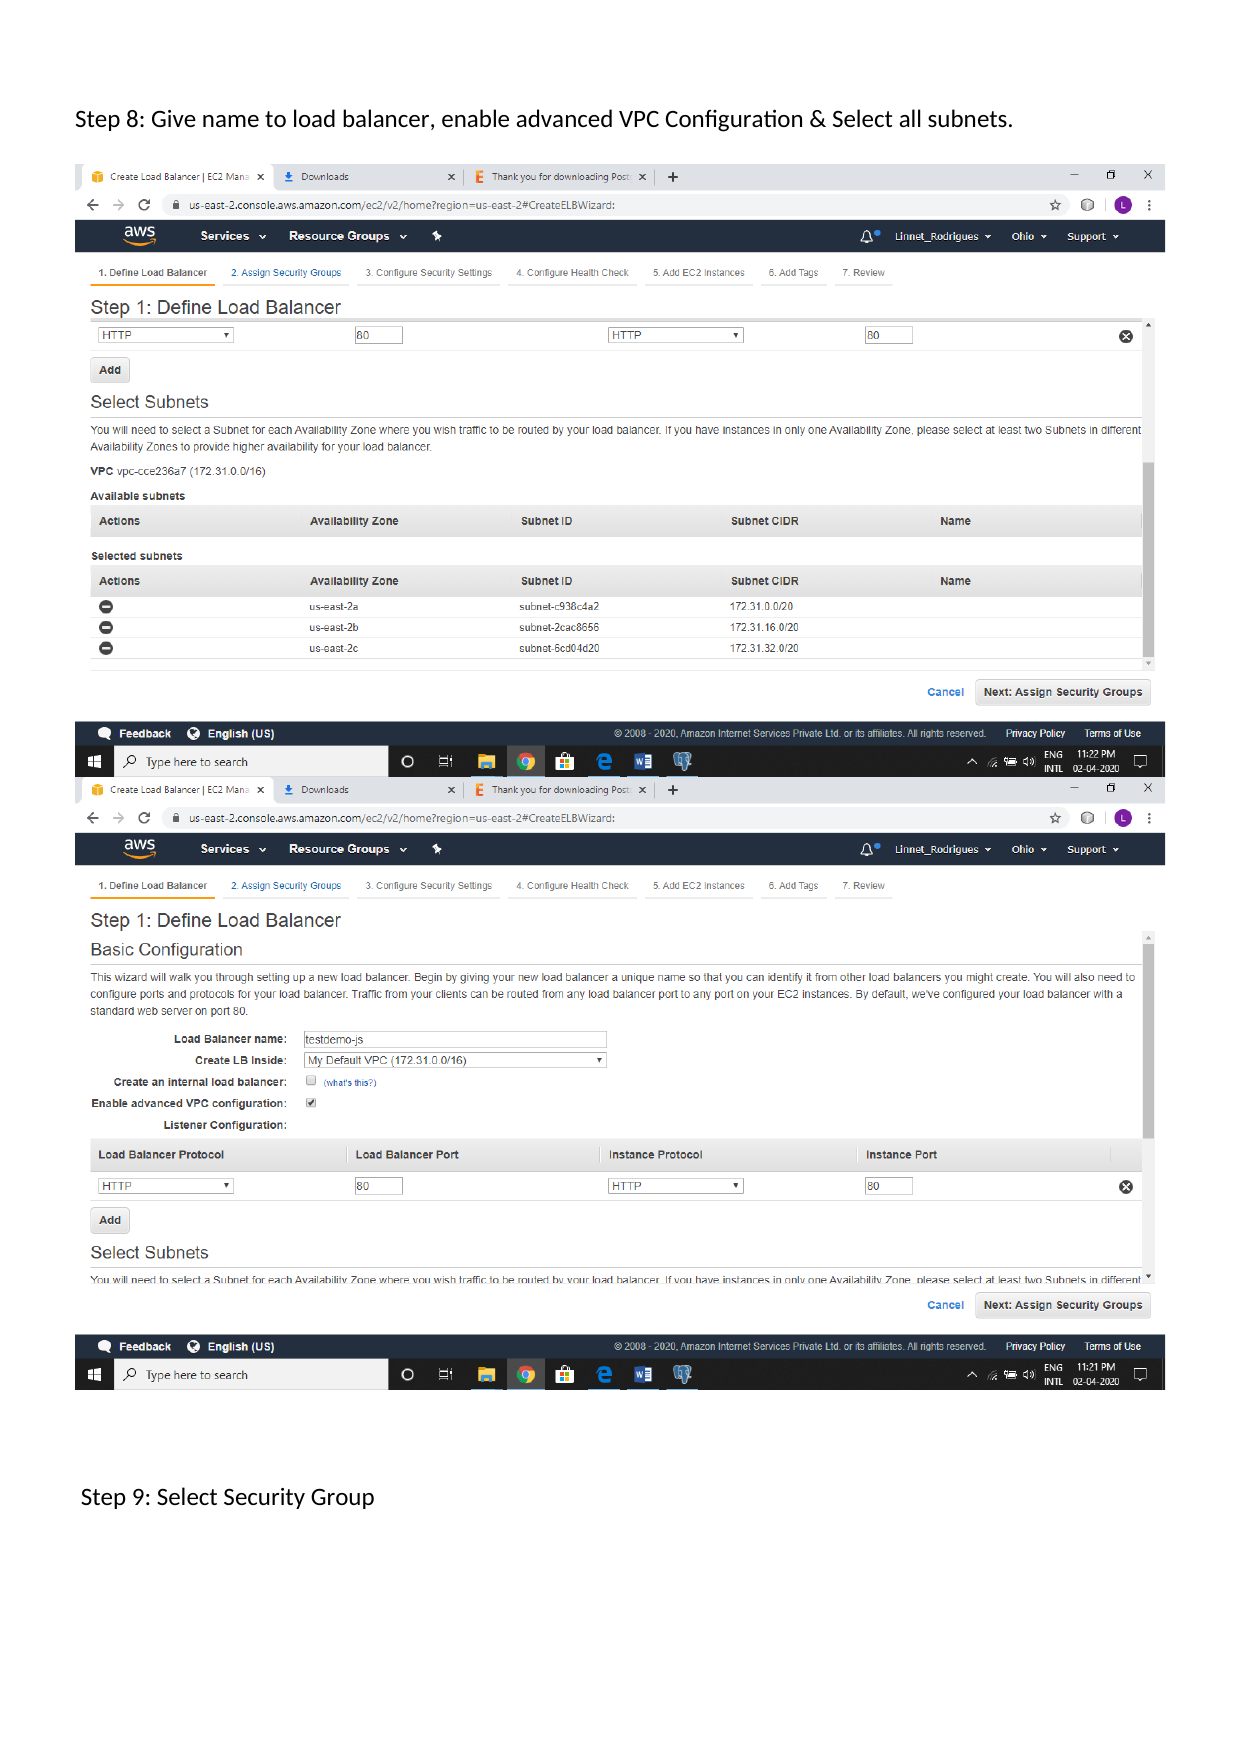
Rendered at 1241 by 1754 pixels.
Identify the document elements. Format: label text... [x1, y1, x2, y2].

text Step 9: Select Security Group [75, 1481, 1165, 1512]
text Step 8: Give name to load balancer, enable advanced VPC Configuration & Select all subnets. [75, 103, 1165, 133]
picture [75, 164, 1166, 1390]
